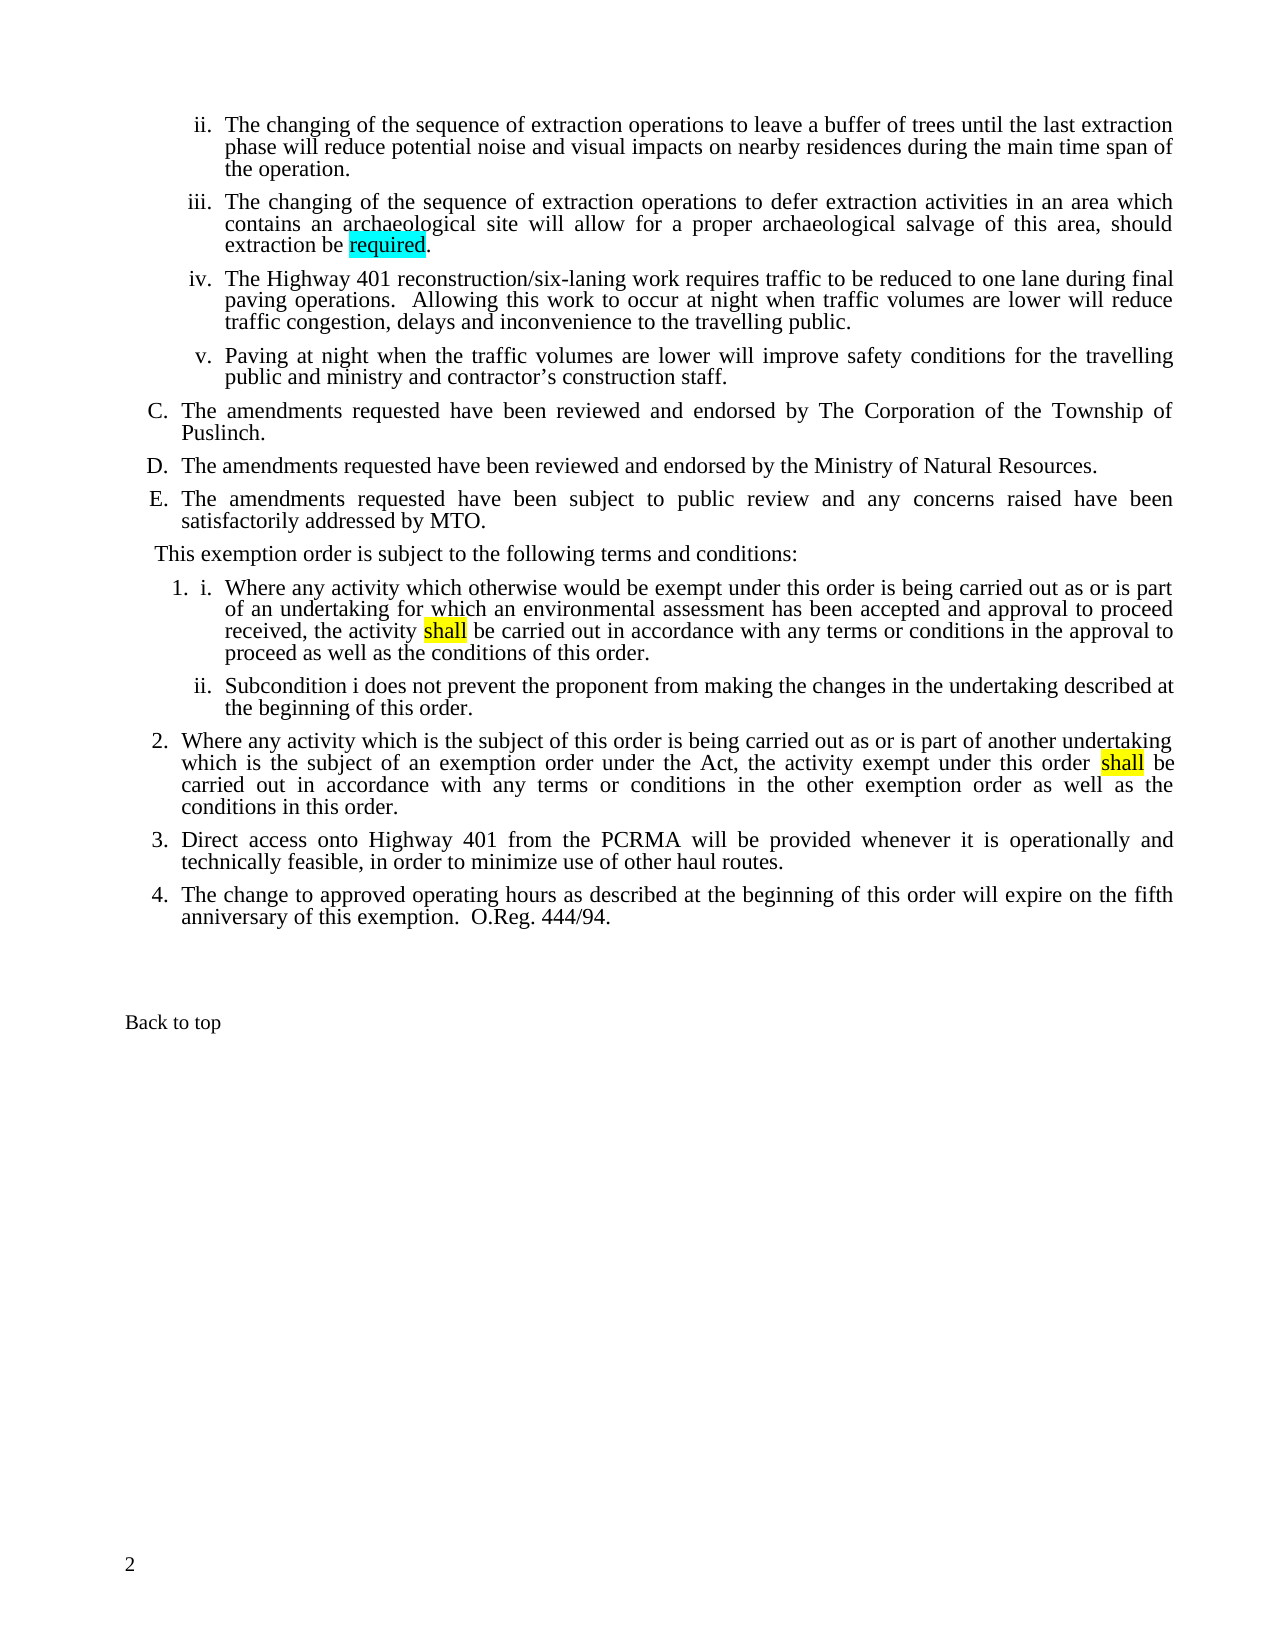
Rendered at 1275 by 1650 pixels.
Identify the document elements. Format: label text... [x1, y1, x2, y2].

text This exemption order is subject to the following terms and conditions: [125, 543, 1175, 566]
text Back to top [125, 1010, 1175, 1034]
text v. Paving at night when the traffic volumes are lower will improve safety conditions for the travelling public and ministry and contractor’s construction staff. [125, 346, 1175, 389]
text 2. Where any activity which is the subject of this order is being carried out as or is part of another undertaking which is the subject of an exemption order under the Act, the activity exempt under this order shall be carried out in accordance with any terms or conditions in the other exemption order as well as the conditions in this order. [125, 731, 1175, 818]
text E. The amendments requested have been subject to public review and any concerns raised have been satisfactorily addressed by MTO. [125, 489, 1175, 533]
text 3. Direct access onto Highway 401 from the PCRMA will be provided whenever it is operationally and technically feasible, in order to minimize use of other haul routes. [125, 830, 1175, 873]
text 4. The change to approved operating hours as described at the beginning of this order will expire on the fifth anniversary of this exemption. O.Reg. 444/94. [125, 885, 1175, 929]
text C. The amendments requested have been reviewed and endorsed by The Corporation of the Township of Puslinch. [125, 401, 1175, 444]
text ii. The changing of the sequence of extraction operations to leave a buffer of trees until the last extraction phase will reduce potential noise and visual impacts on nearby residences during the main time span of the operation. [125, 115, 1175, 180]
text iv. The Highway 401 reconstruction/six-laning work requires traffic to be reduced to one lane during final paving operations. Allowing this work to occur at night when traffic volumes are lower will reduce traffic congestion, delays and inconvenience to the travelling public. [125, 269, 1175, 334]
text 1. i. Where any activity which otherwise would be exempt under this order is being carried out as or is part of an undertaking for which an environmental assessment has been accepted and approval to proceed received, the activity shall be carried out in accordance with any terms or conditions in the approval to proceed as well as the conditions of this order. [125, 578, 1175, 665]
text ii. Subcondition i does not prevent the proponent from making the changes in the undertaking described at the beginning of this order. [125, 676, 1175, 720]
text D. The amendments requested have been reviewed and endorsed by the Ministry of Natural Resources. [125, 456, 1175, 478]
text iii. The changing of the sequence of extraction operations to defer extraction activities in an area which contains an archaeological site will allow for a proper archaeological salvage of this area, should extraction be required. [125, 192, 1175, 257]
